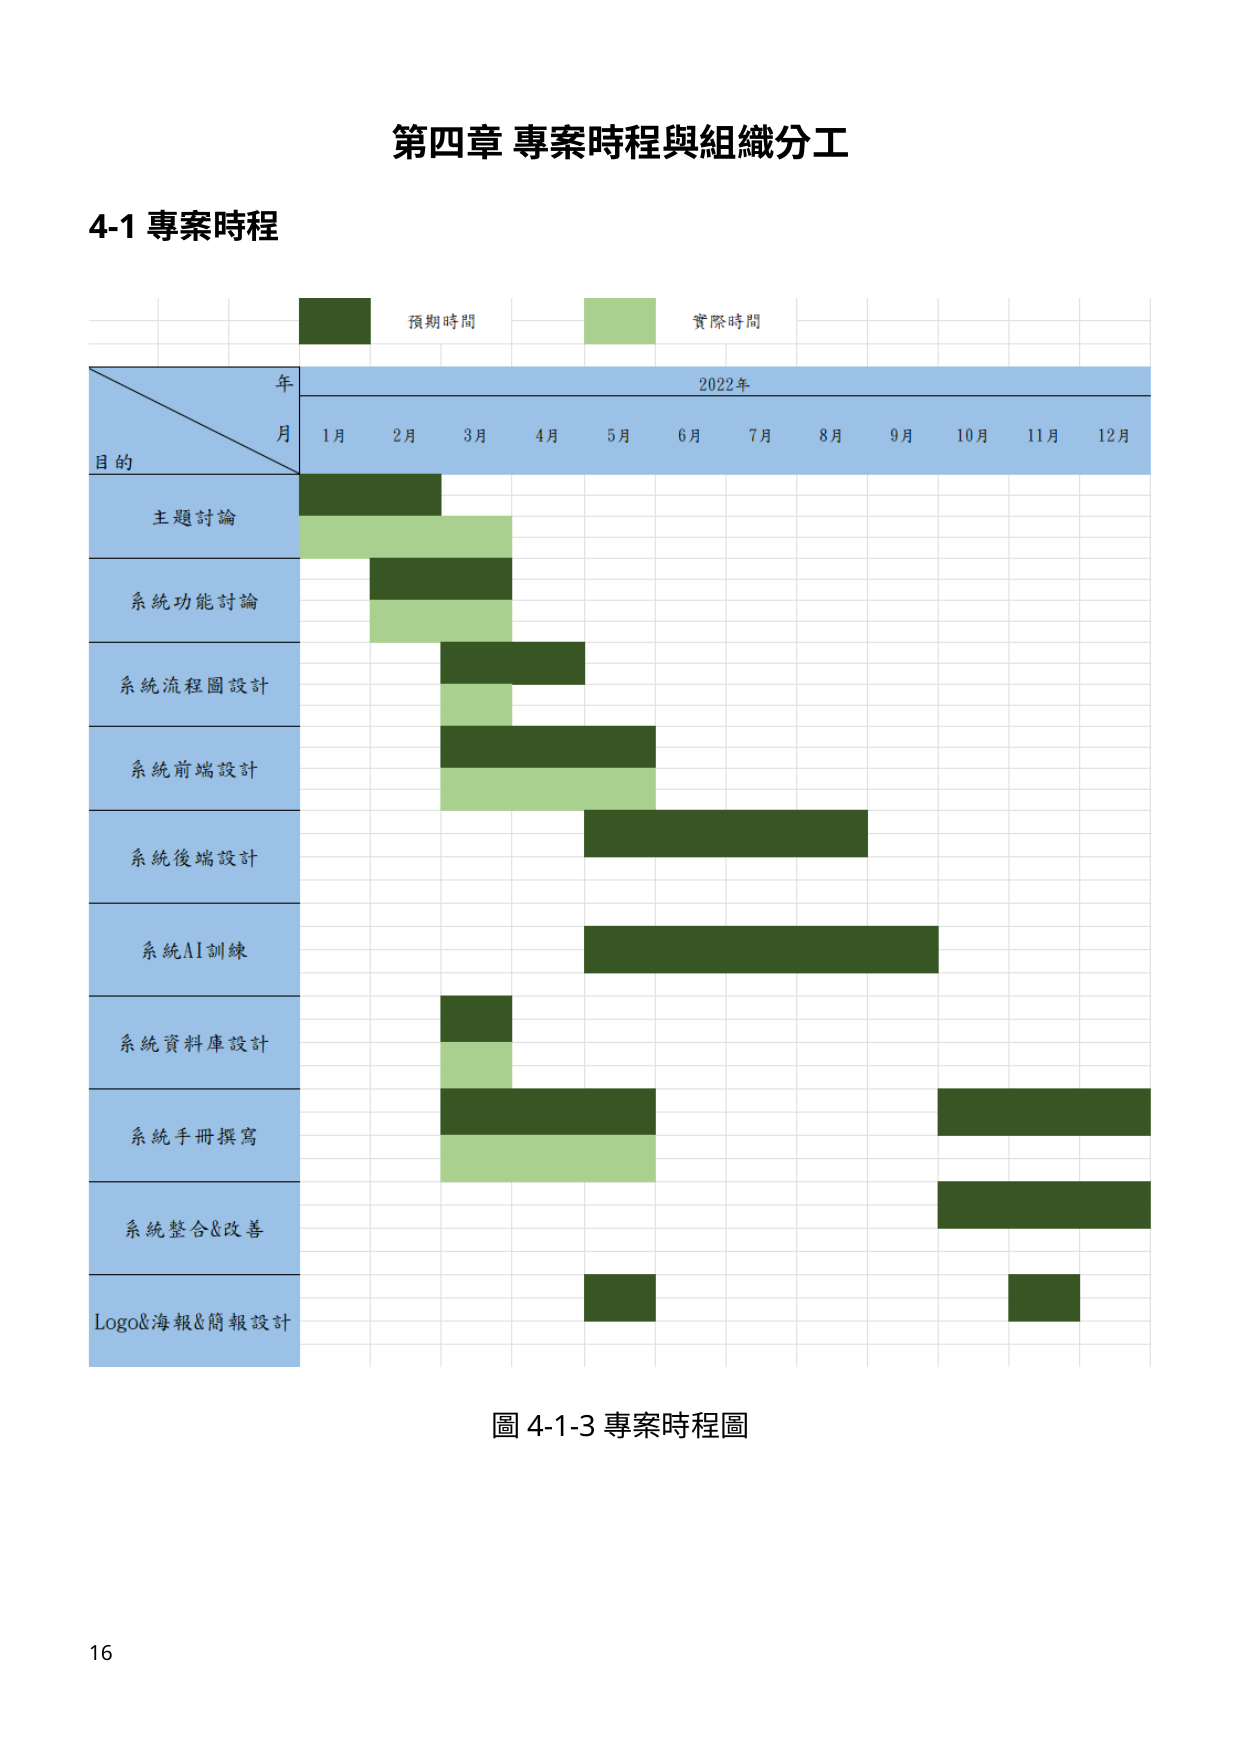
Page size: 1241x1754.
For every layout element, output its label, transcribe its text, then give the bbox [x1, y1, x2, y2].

subtitle 第四章 專案時程與組織分工 [89, 113, 1152, 168]
picture [88, 298, 1152, 1367]
subtitle 4-1 專案時程 [89, 186, 1152, 261]
